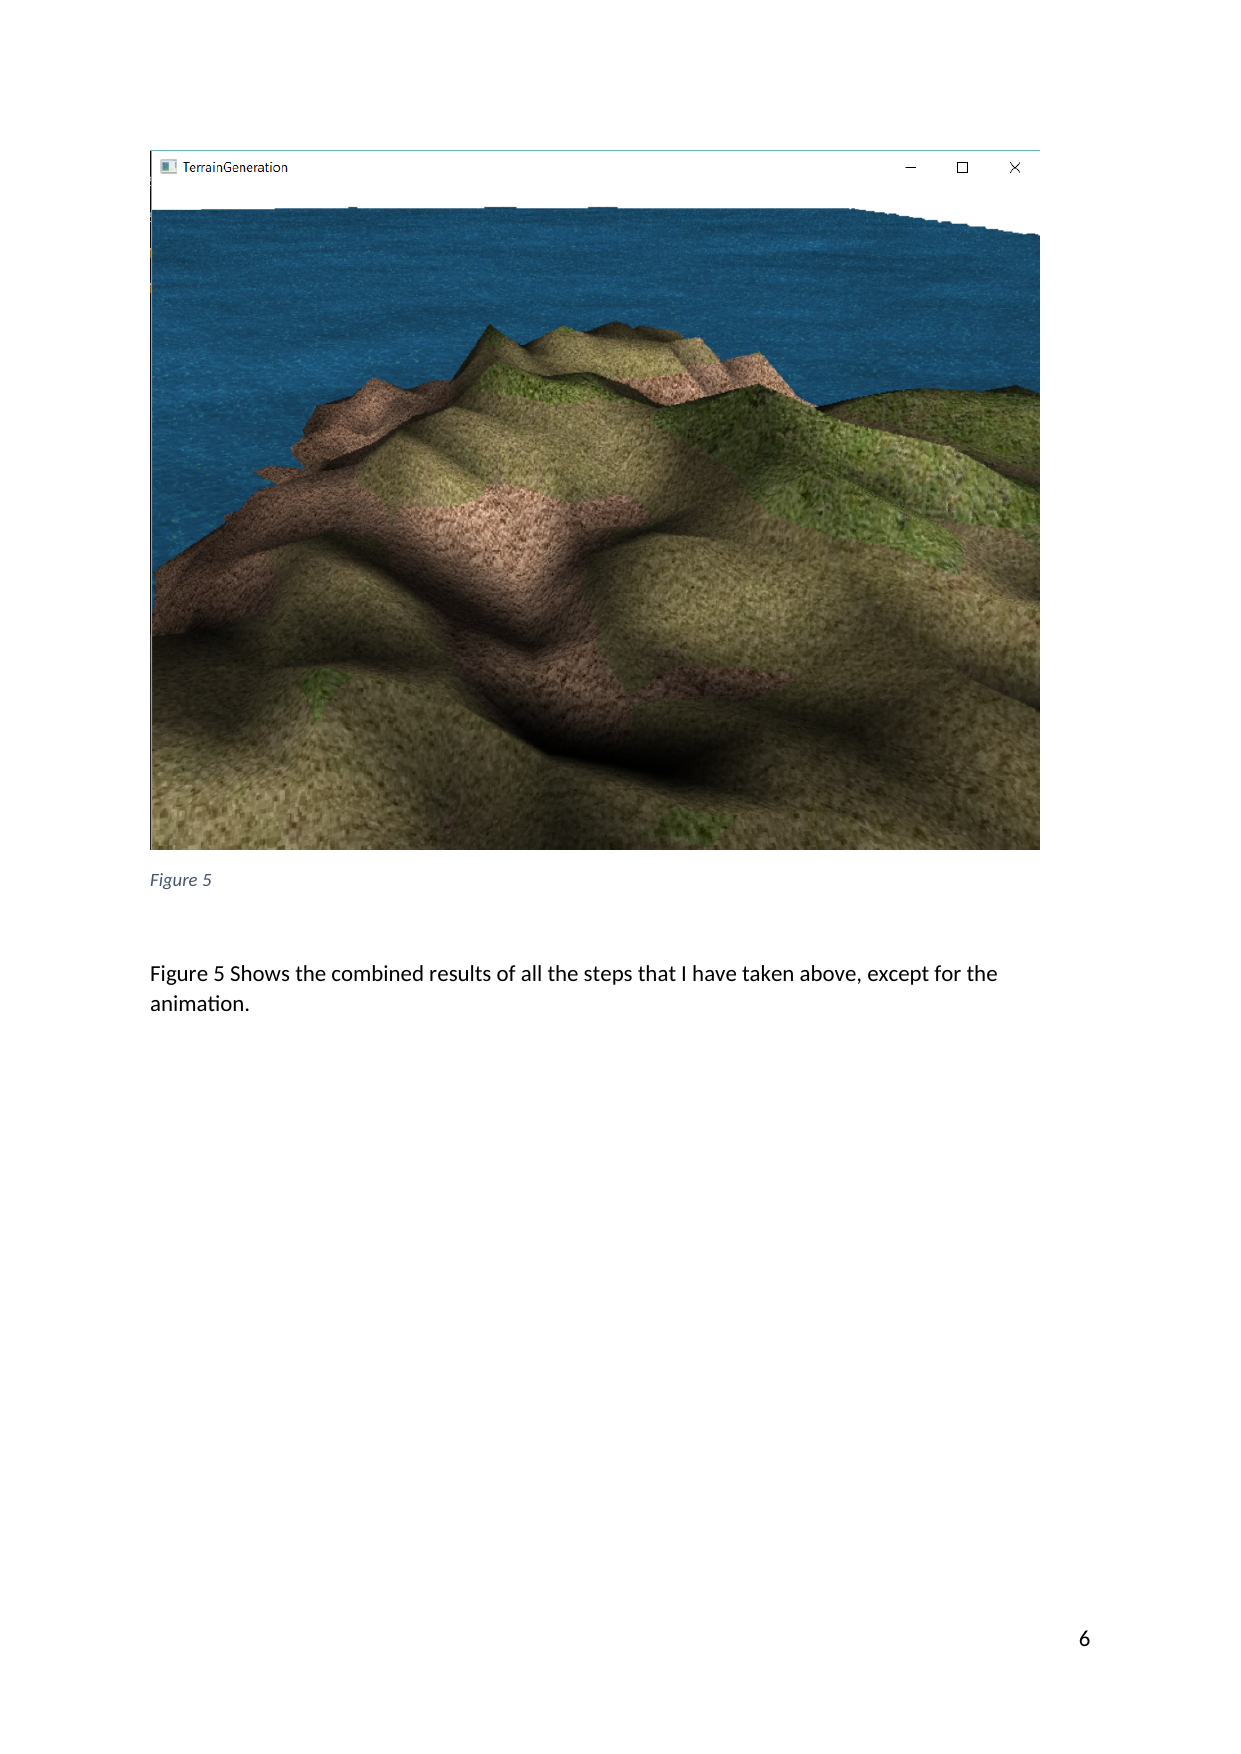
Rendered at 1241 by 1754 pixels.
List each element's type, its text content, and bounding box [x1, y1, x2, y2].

text Figure 5 Shows the combined results of all the steps that I have taken above, except for the animation. [150, 959, 1090, 1017]
picture [150, 150, 1040, 850]
